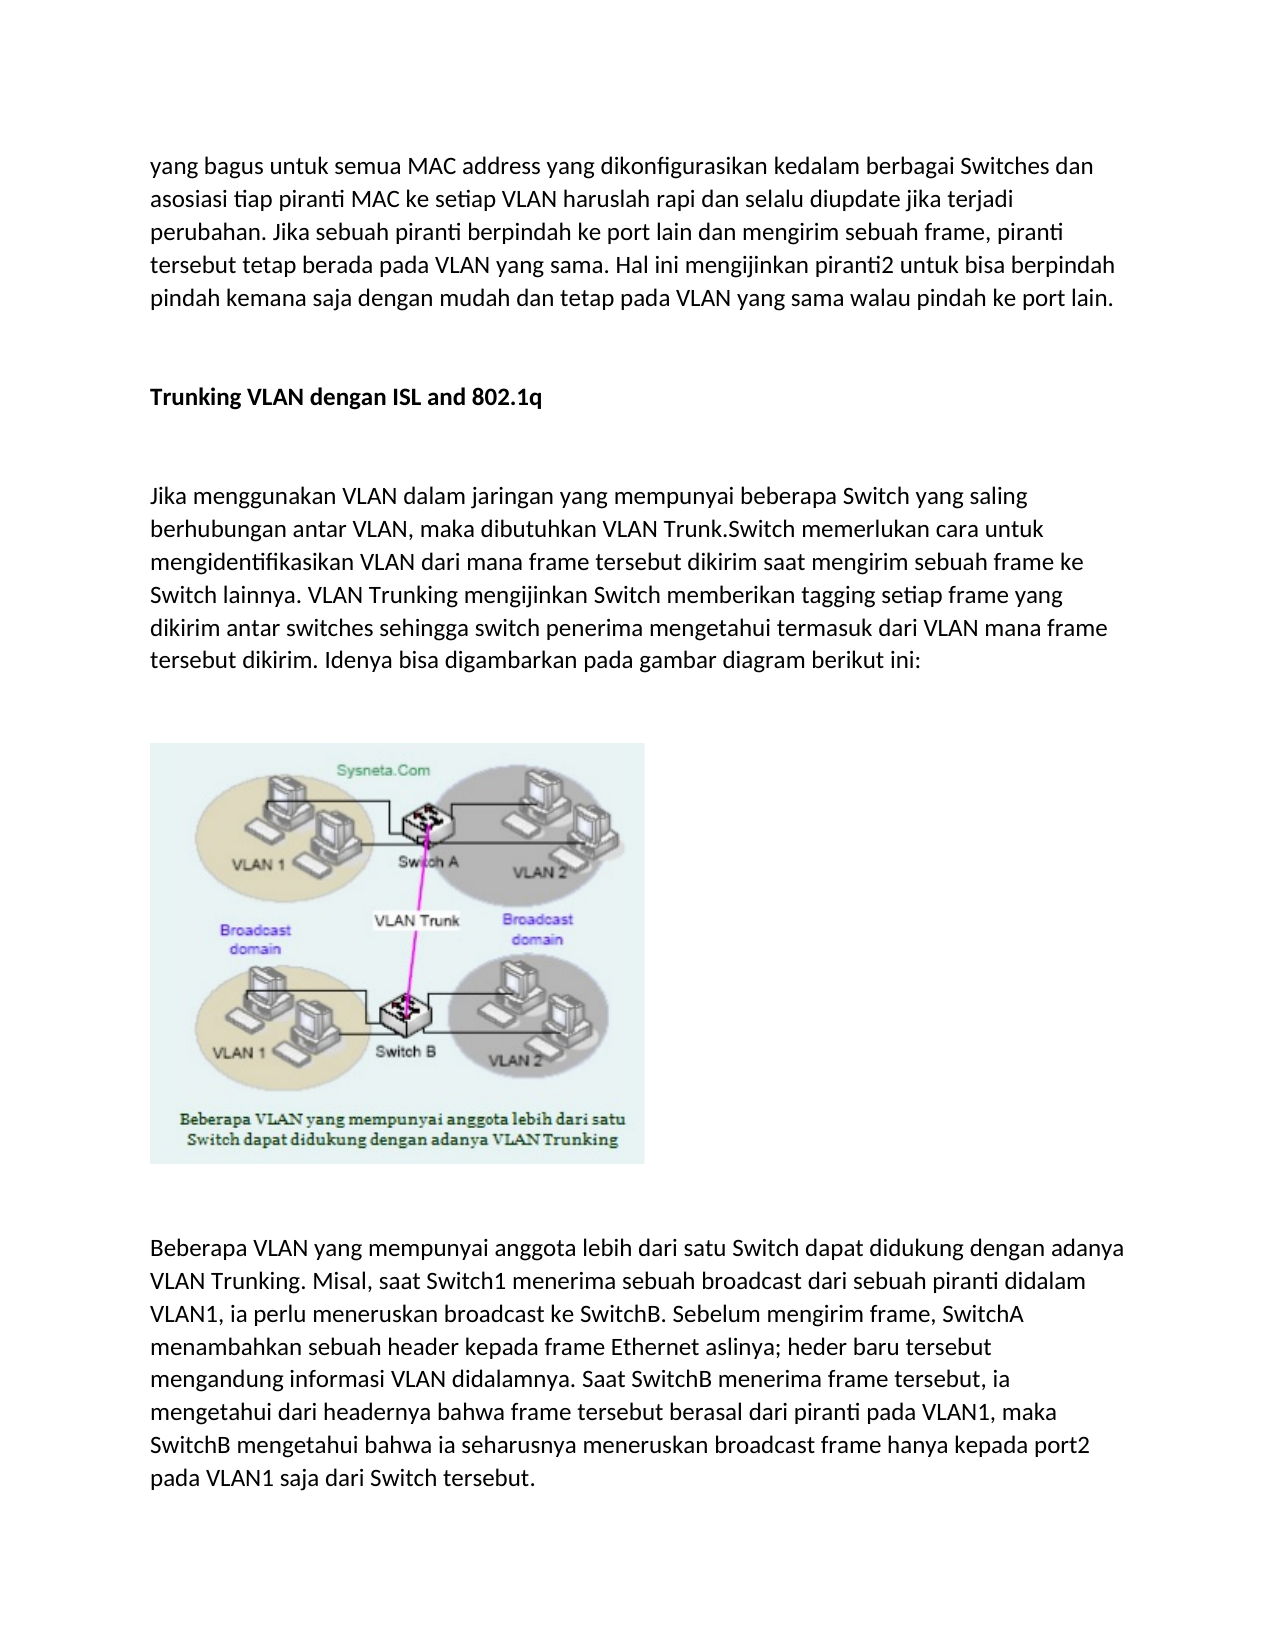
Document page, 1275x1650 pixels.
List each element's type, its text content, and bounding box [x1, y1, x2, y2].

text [150, 150, 1125, 312]
text Beberapa VLAN yang mempunyai anggota lebih dari satu Switch dapat didukung dengan adanya VLAN Trunking. Misal, saat Switch1 menerima sebuah broadcast dari sebuah piranti didalam VLAN1, ia perlu meneruskan broadcast ke SwitchB. Sebelum mengirim frame, SwitchA menambahkan sebuah header kepada frame Ethernet aslinya; heder baru tersebut mengandung informasi VLAN didalamnya. Saat SwitchB menerima frame tersebut, ia mengetahui dari headernya bahwa frame tersebut berasal dari piranti pada VLAN1, maka SwitchB mengetahui bahwa ia seharusnya meneruskan broadcast frame hanya kepada port2 pada VLAN1 saja dari Switch tersebut. [150, 1232, 1125, 1493]
picture [150, 743, 645, 1164]
text Trunking VLAN dengan ISL and 802.1q [150, 381, 1125, 411]
text Jika menggunakan VLAN dalam jaringan yang mempunyai beberapa Switch yang saling berhubungan antar VLAN, maka dibutuhkan VLAN Trunk.Switch memerlukan cara untuk mengidentifikasikan VLAN dari mana frame tersebut dikirim saat mengirim sebuah frame ke Switch lainnya. VLAN Trunking mengijinkan Switch memberikan tagging setiap frame yang dikirim antar switches sehingga switch penerima mengetahui termasuk dari VLAN mana frame tersebut dikirim. Idenya bisa digambarkan pada gambar diagram berikut ini: [150, 480, 1125, 675]
